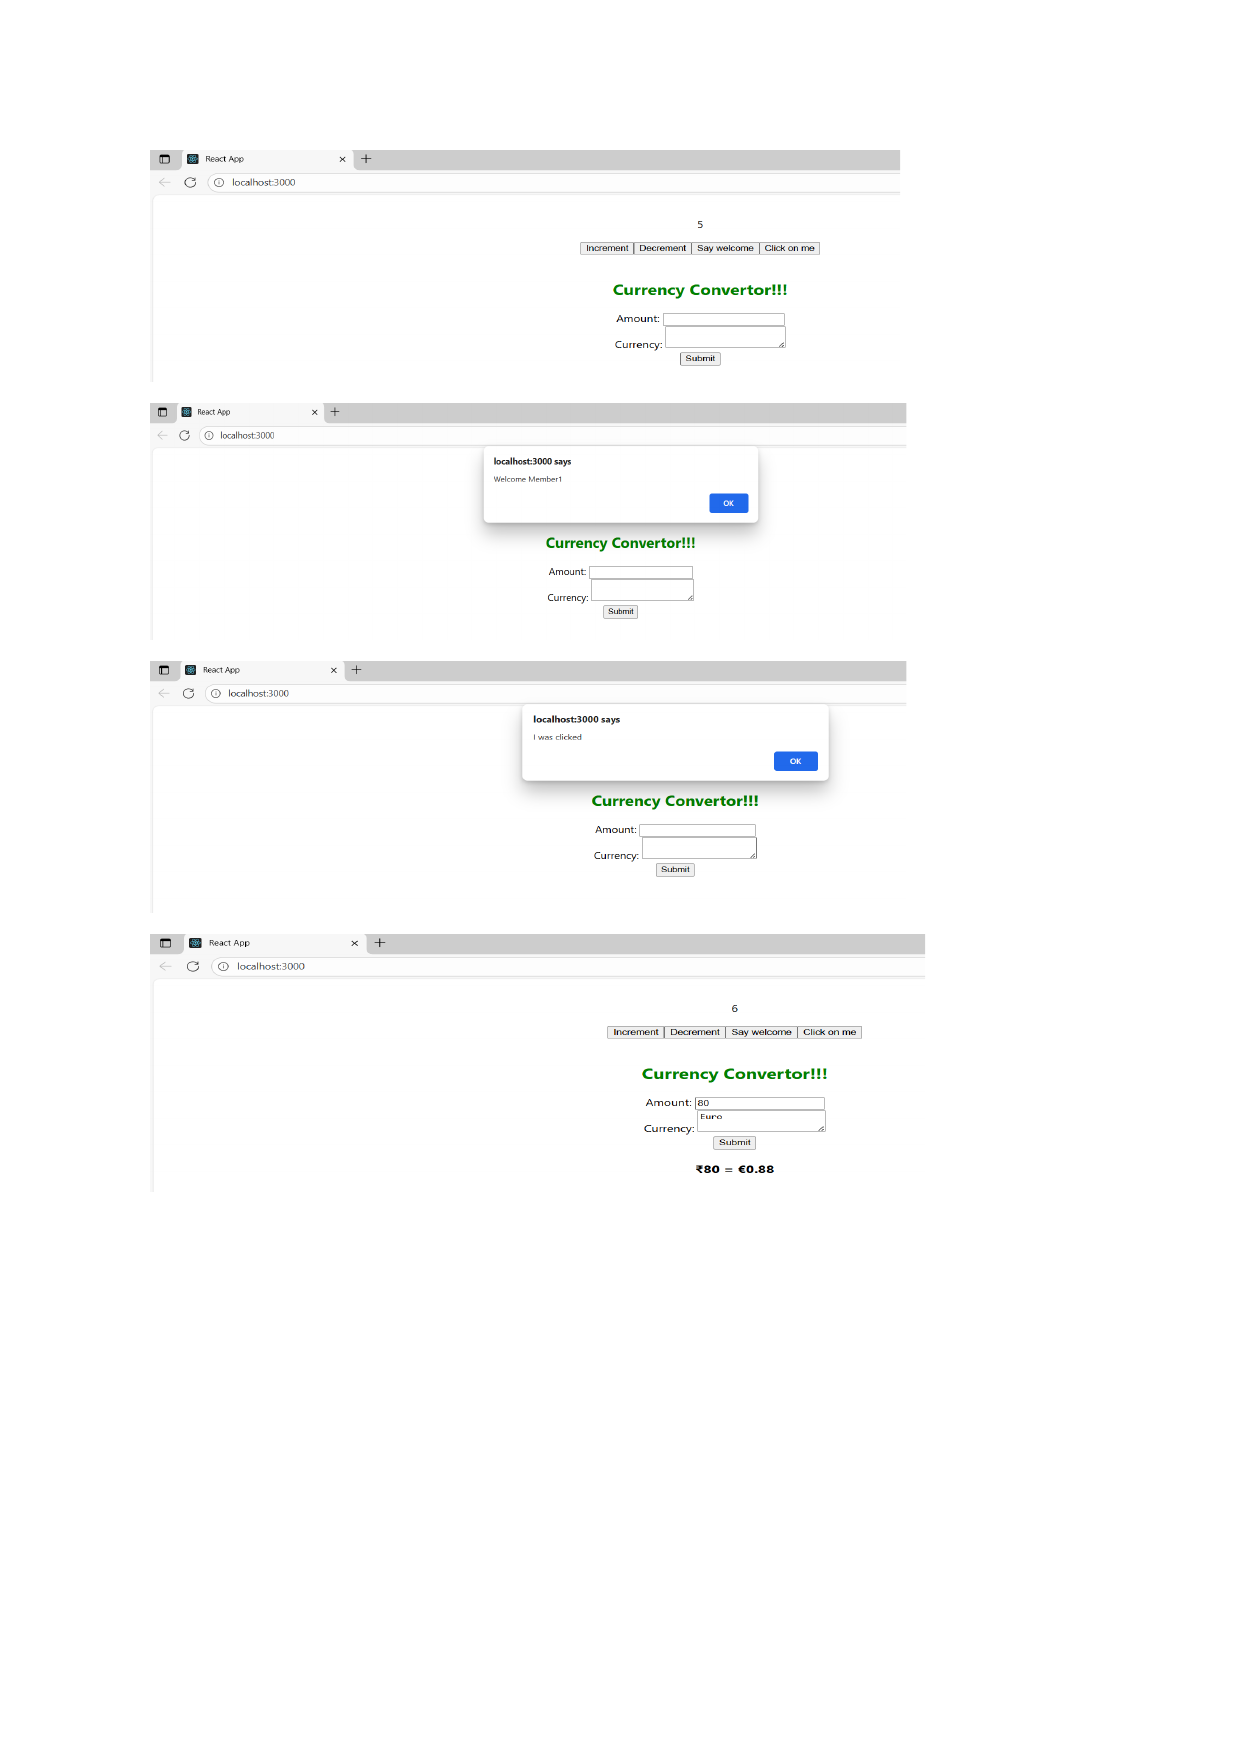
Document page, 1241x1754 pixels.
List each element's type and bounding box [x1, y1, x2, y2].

picture [150, 150, 901, 382]
picture [150, 661, 907, 913]
picture [150, 934, 926, 1192]
picture [150, 403, 907, 640]
